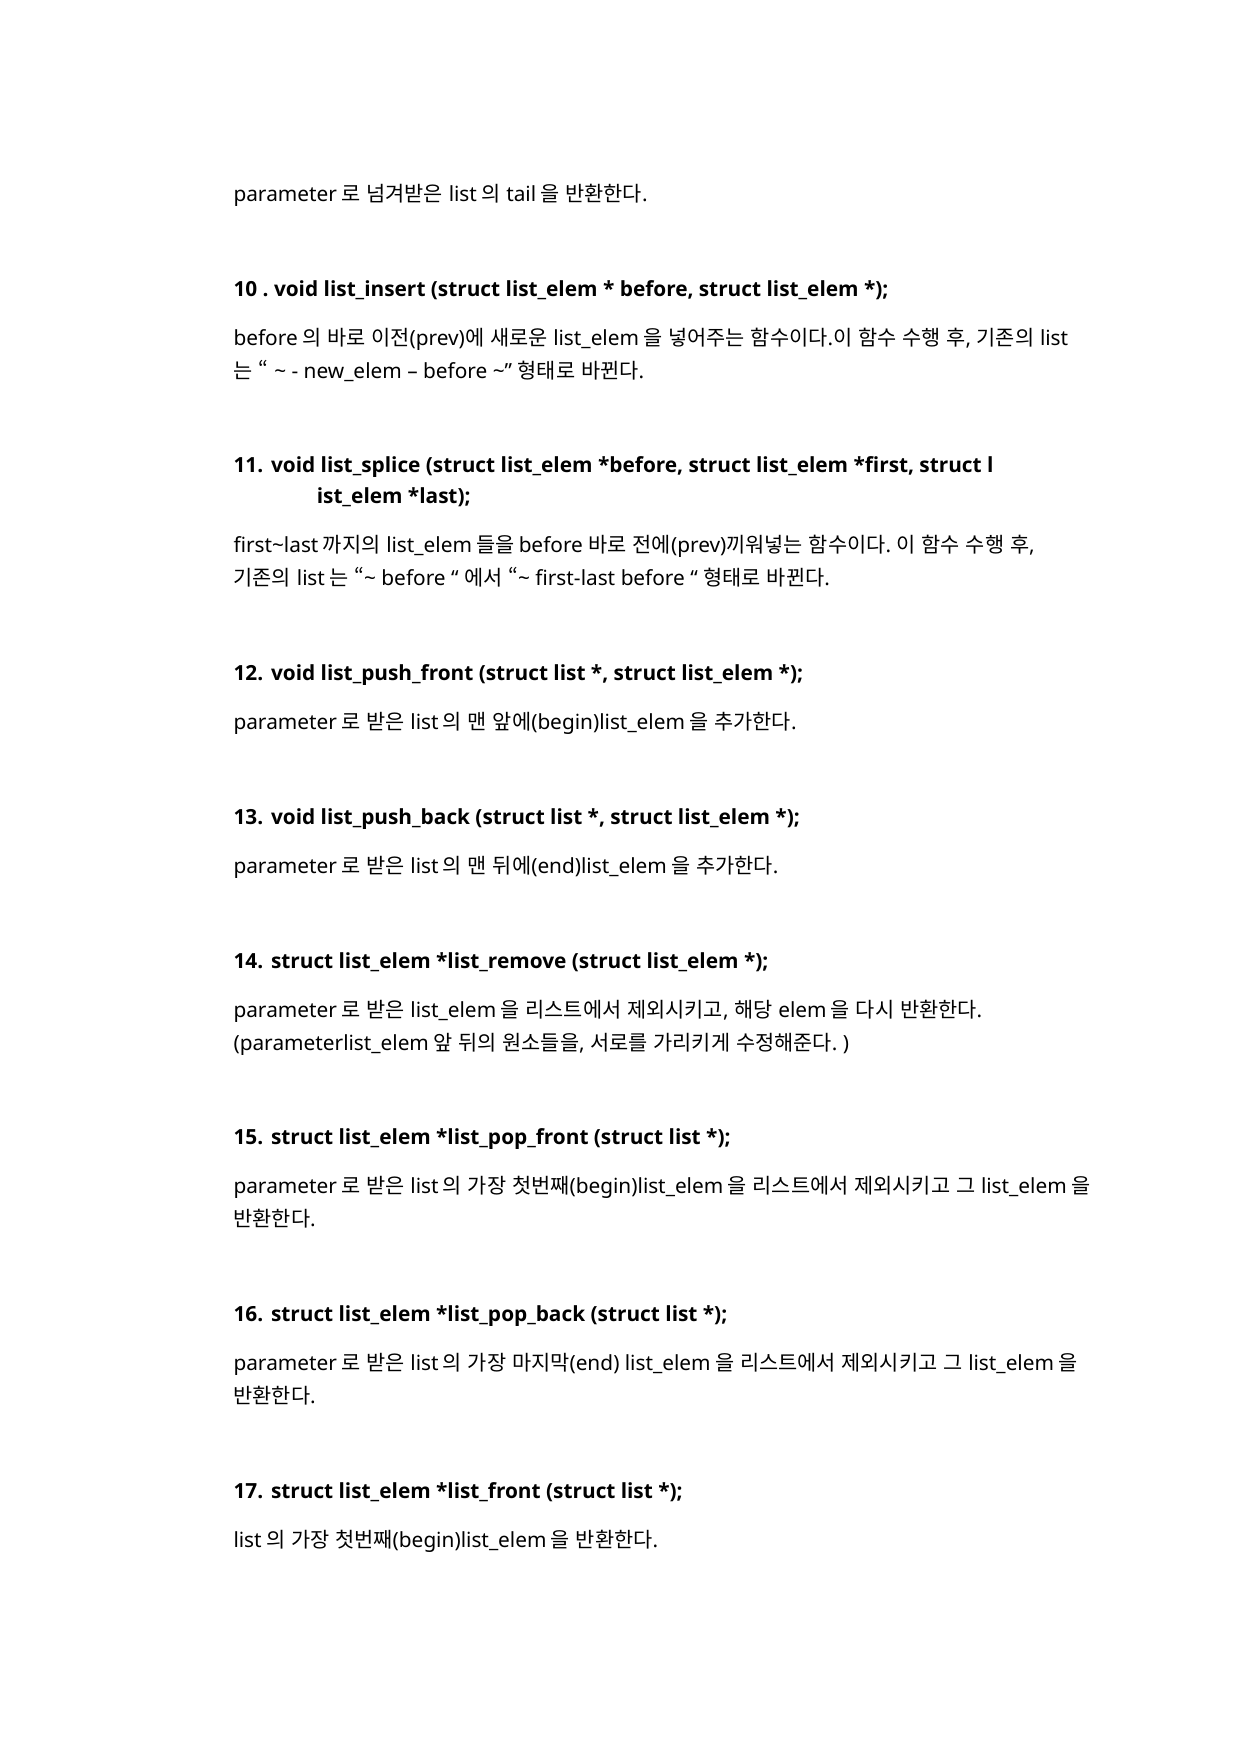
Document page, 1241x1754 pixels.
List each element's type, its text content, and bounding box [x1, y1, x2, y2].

text parameter로 받은 list의 가장 마지막(end) list_elem을 리스트에서 제외시키고 그 list_elem을 반환한다. [233, 1346, 1090, 1409]
text 10 . void list_insert (struct list_elem * before, struct list_elem *); [150, 274, 1090, 302]
text parameter로 받은 list의 가장 첫번째(begin)list_elem을 리스트에서 제외시키고 그 list_elem을 반환한다. [233, 1170, 1090, 1233]
text first~last까지의 list_elem들을before 바로 전에(prev)끼워넣는 함수이다. 이 함수 수행 후, 기존의 list는 “~ before “ 에서 “~ first-last before “ 형태로 바뀐다. [233, 528, 1090, 591]
list struct list_elem *list_remove (struct list_elem *); [233, 946, 1090, 974]
list struct list_elem *list_pop_front (struct list *); [233, 1122, 1090, 1151]
text list의 가장 첫번째(begin)list_elem을 반환한다. [150, 1523, 1090, 1553]
text parameter로 받은 list의 맨 뒤에(end)list_elem을 추가한다. [150, 849, 1090, 879]
text parameter로 받은 list_elem을 리스트에서 제외시키고, 해당 elem을 다시 반환한다. (parameterlist_elem앞 뒤의 원소들을, 서로를 가리키게 수정해준다. ) [233, 993, 1090, 1056]
list void list_push_back (struct list *, struct list_elem *); [233, 802, 1090, 830]
text before의 바로 이전(prev)에 새로운 list_elem을 넣어주는 함수이다.이 함수 수행 후, 기존의 list는 “ ~ - new_elem – before ~” 형태로 바뀐다. [233, 321, 1090, 384]
list struct list_elem *list_front (struct list *); [233, 1476, 1090, 1504]
list parameter로 넘겨받은 list의 tail을 반환한다. [233, 177, 1090, 207]
list void list_push_front (struct list *, struct list_elem *); [233, 658, 1090, 686]
list void list_splice (struct list_elem *before, struct list_elem *first, struct l ist_elem *last); [233, 451, 1090, 509]
list struct list_elem *list_pop_back (struct list *); [233, 1299, 1090, 1327]
text parameter로 받은 list의 맨 앞에(begin)list_elem을 추가한다. [150, 705, 1090, 735]
